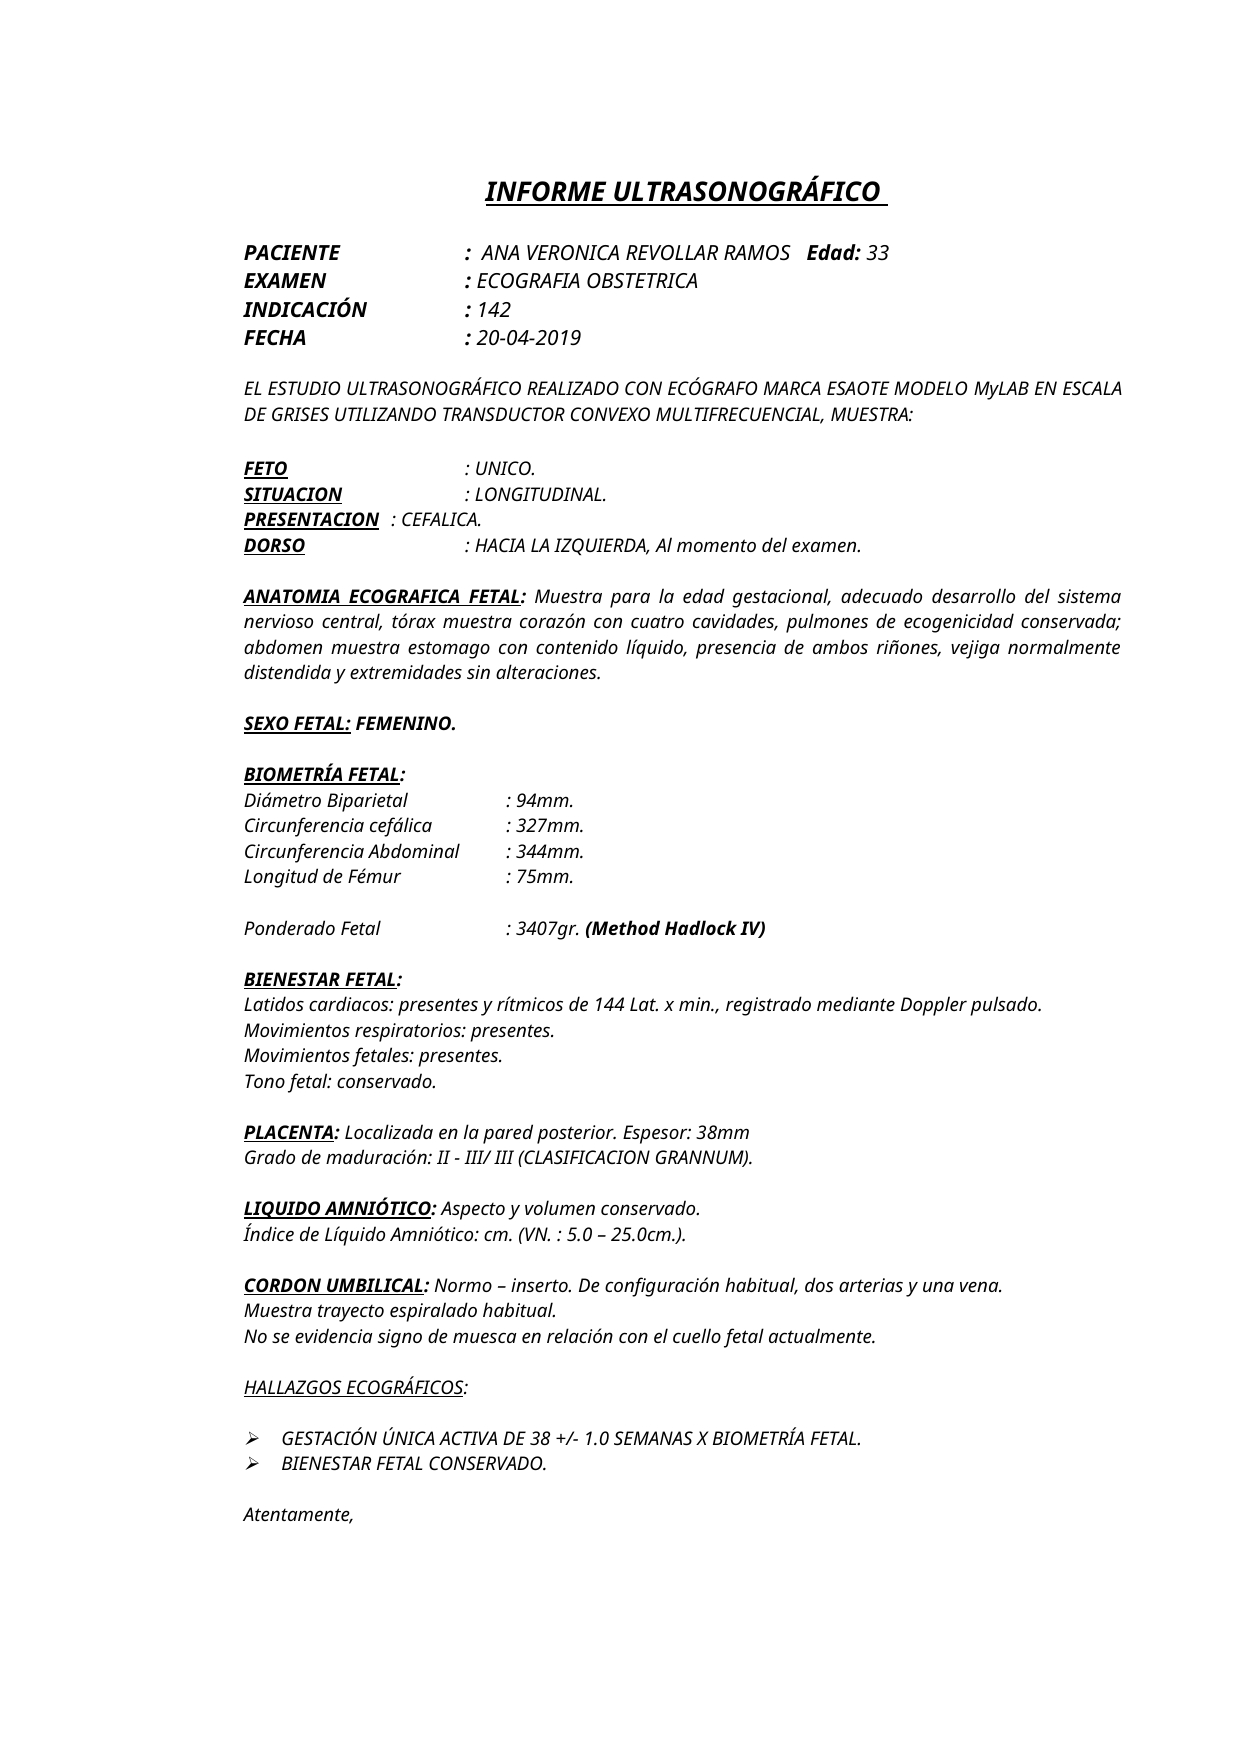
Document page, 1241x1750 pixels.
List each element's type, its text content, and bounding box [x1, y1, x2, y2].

text Longitud de Fémur : 75mm. [244, 864, 1122, 889]
text EL ESTUDIO ULTRASONOGRÁFICO REALIZADO CON ECÓGRAFO MARCA ESAOTE MODELO MyLAB EN ESCALA DE GRISES UTILIZANDO TRANSDUCTOR CONVEXO MULTIFRECUENCIAL, MUESTRA: [244, 376, 1122, 427]
text Latidos cardiacos: presentes y rítmicos de 144 Lat. x min., registrado mediante Doppler pulsado. [244, 991, 1122, 1017]
text HALLAZGOS ECOGRÁFICOS: [244, 1374, 1122, 1400]
text LIQUIDO AMNIÓTICO: Aspecto y volumen conservado. [244, 1196, 1122, 1221]
text Diámetro Biparietal : 94mm. [244, 787, 1122, 813]
text BIENESTAR FETAL: [244, 966, 1122, 991]
text DORSO : HACIA LA IZQUIERDA, Al momento del examen. [244, 532, 1122, 557]
text INDICACIÓN : 142 [244, 295, 1122, 323]
text Circunferencia cefálica : 327mm. [244, 813, 1122, 838]
text CORDON UMBILICAL: Normo – inserto. De configuración habitual, dos arterias y una vena. [244, 1272, 1122, 1298]
list BIENESTAR FETAL CONSERVADO. [244, 1451, 1122, 1476]
text Circunferencia Abdominal : 344mm. [244, 838, 1122, 864]
text Muestra trayecto espiralado habitual. [244, 1298, 1122, 1323]
text EXAMEN : ECOGRAFIA OBSTETRICA [244, 266, 1122, 295]
text SITUACION : LONGITUDINAL. [244, 481, 1122, 506]
text Índice de Líquido Amniótico: cm. (VN. : 5.0 – 25.0cm.). [244, 1221, 1122, 1247]
text BIOMETRÍA FETAL: [244, 762, 1122, 787]
list GESTACIÓN ÚNICA ACTIVA DE 38 +/- 1.0 SEMANAS X BIOMETRÍA FETAL. [244, 1425, 1122, 1451]
text ANATOMIA ECOGRAFICA FETAL: Muestra para la edad gestacional, adecuado desarrollo del sistema nervioso central, tórax muestra corazón con cuatro cavidades, pulmones de ecogenicidad conservada; abdomen muestra estomago con contenido líquido, presencia de ambos riñones, vejiga normalmente distendida y extremidades sin alteraciones. [244, 583, 1122, 685]
text Movimientos fetales: presentes. [244, 1042, 1122, 1068]
text Grado de maduración: II - III/ III (CLASIFICACION GRANNUM). [244, 1144, 1122, 1170]
text SEXO FETAL: FEMENINO. [244, 711, 1122, 736]
text Tono fetal: conservado. [244, 1068, 1122, 1093]
text Movimientos respiratorios: presentes. [244, 1017, 1122, 1042]
text Ponderado Fetal : 3407gr. (Method Hadlock IV) [244, 915, 1122, 940]
text FETO : UNICO. [244, 455, 1122, 481]
text PLACENTA: Localizada en la pared posterior. Espesor: 38mm [244, 1119, 1122, 1144]
text PRESENTACION : CEFALICA. [244, 506, 1122, 532]
text Atentamente, [244, 1502, 1122, 1527]
text PACIENTE : ANA VERONICA REVOLLAR RAMOS Edad: 33 [244, 238, 1122, 266]
text No se evidencia signo de muesca en relación con el cuello fetal actualmente. [244, 1323, 1122, 1349]
text FECHA : 20-04-2019 [244, 323, 1122, 352]
title INFORME ULTRASONOGRÁFICO [244, 173, 1122, 209]
